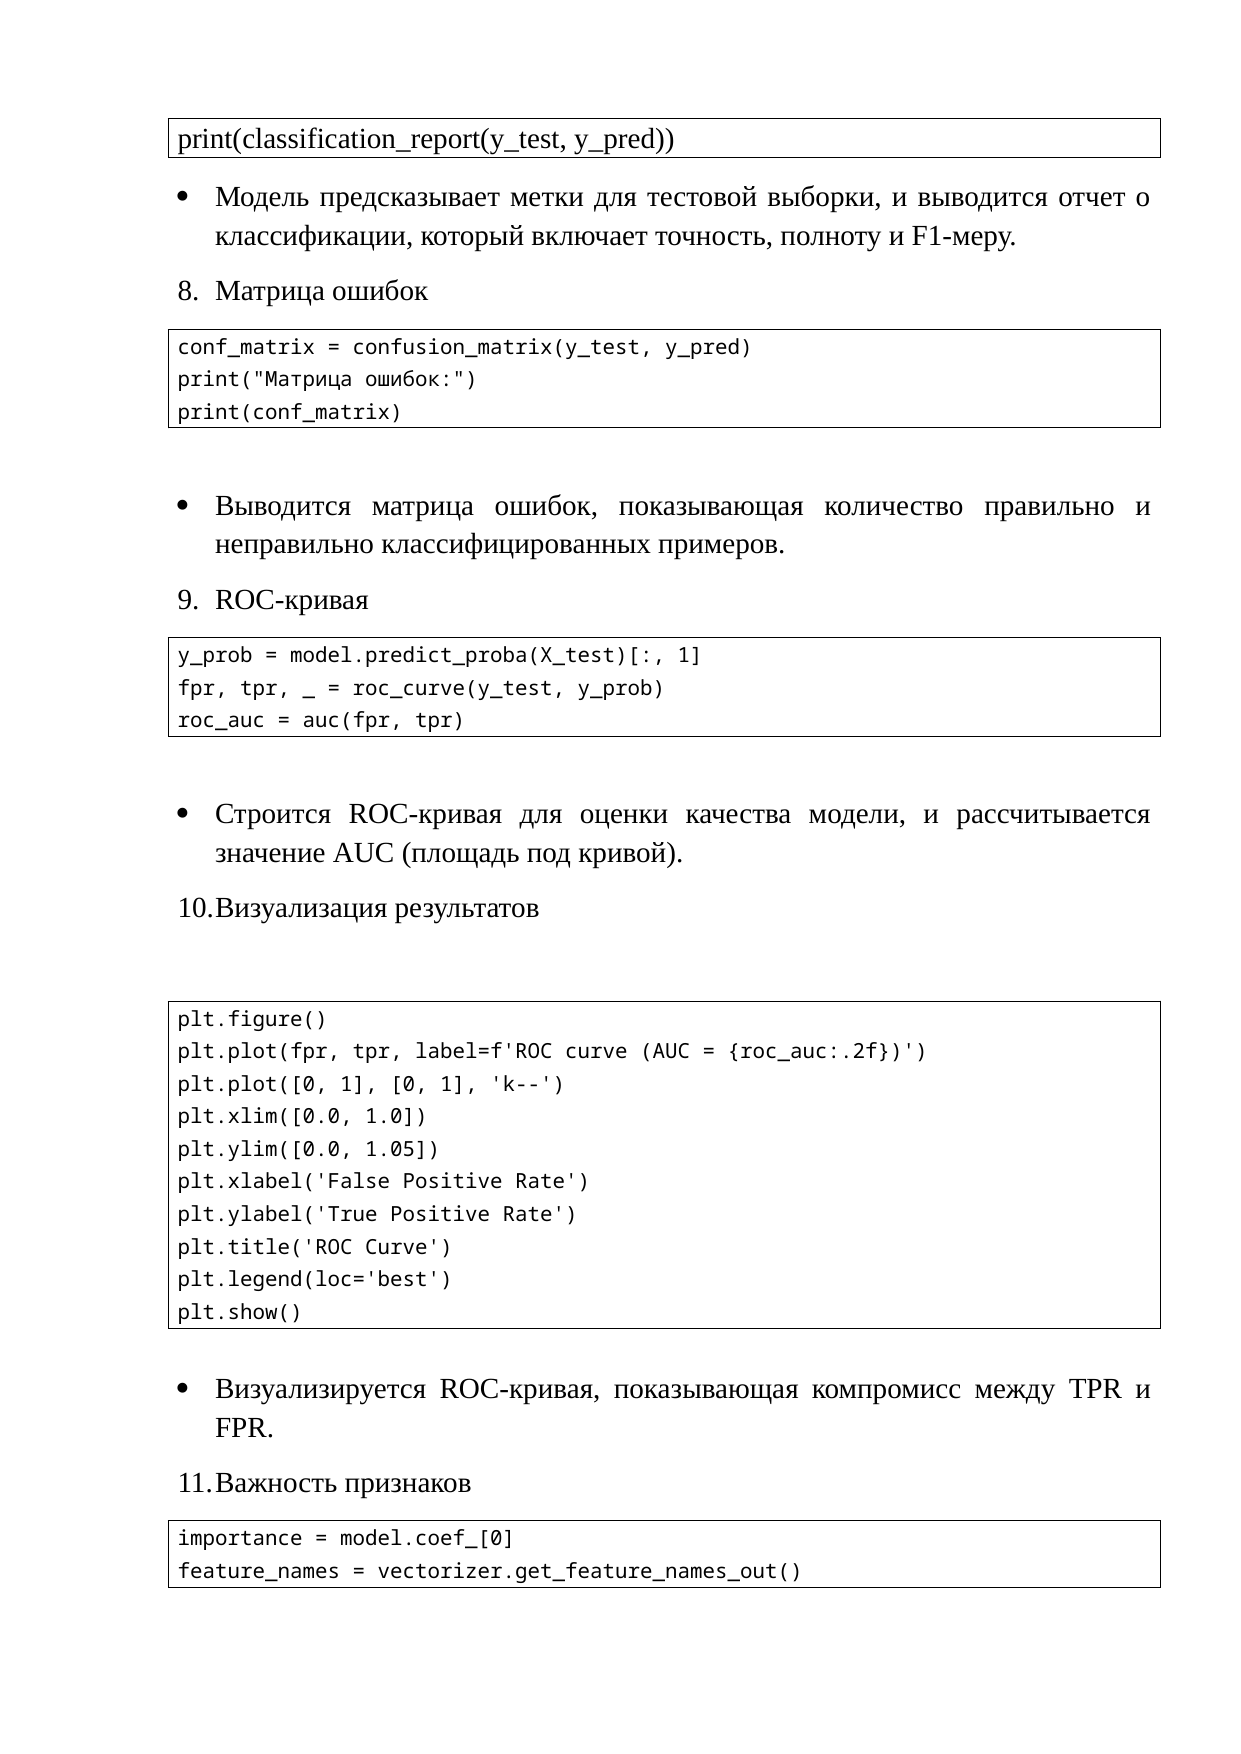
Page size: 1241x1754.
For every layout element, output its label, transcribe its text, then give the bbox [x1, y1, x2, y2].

list Матрица ошибок [177, 273, 1152, 307]
list Важность признаков [177, 1465, 1152, 1499]
text feature_names = vectorizer.get_feature_names_out() [169, 1553, 1160, 1587]
text roc_auc = auc(fpr, tpr) [169, 702, 1160, 736]
text importance = model.coef_[0] [169, 1521, 1160, 1552]
text plt.ylim([0.0, 1.05]) [169, 1131, 1160, 1162]
text plt.title('ROC Curve') [169, 1229, 1160, 1260]
text plt.figure() [169, 1002, 1160, 1032]
text print(conf_matrix) [169, 394, 1160, 427]
text y_prob = model.predict_proba(X_test)[:, 1] [169, 638, 1160, 668]
list Визуализация результатов [177, 890, 1152, 924]
text plt.show() [169, 1294, 1160, 1328]
text print(classification_report(y_test, y_pred)) [169, 119, 1160, 157]
text plt.legend(loc='best') [169, 1261, 1160, 1293]
list ROC-кривая [177, 582, 1152, 615]
text plt.plot([0, 1], [0, 1], 'k--') [169, 1066, 1160, 1097]
text plt.xlabel('False Positive Rate') [169, 1163, 1160, 1195]
list Строится ROC-кривая для оценки качества модели, и рассчитывается значение AUC (площадь под кривой). [177, 796, 1152, 868]
text plt.xlim([0.0, 1.0]) [169, 1098, 1160, 1130]
list Модель предсказывает метки для тестовой выборки, и выводится отчет о классификации, который включает точность, полноту и F1-меру. [177, 179, 1152, 252]
text plt.ylabel('True Positive Rate') [169, 1196, 1160, 1228]
text plt.plot(fpr, tpr, label=f'ROC curve (AUC = {roc_auc:.2f})') [169, 1033, 1160, 1065]
list Визуализируется ROC-кривая, показывающая компромисс между TPR и FPR. [177, 1371, 1152, 1443]
list Выводится матрица ошибок, показывающая количество правильно и неправильно классифицированных примеров. [177, 488, 1152, 560]
text conf_matrix = confusion_matrix(y_test, y_pred) [169, 330, 1160, 360]
text print("Матрица ошибок:") [169, 361, 1160, 393]
text fpr, tpr, _ = roc_curve(y_test, y_prob) [169, 669, 1160, 701]
